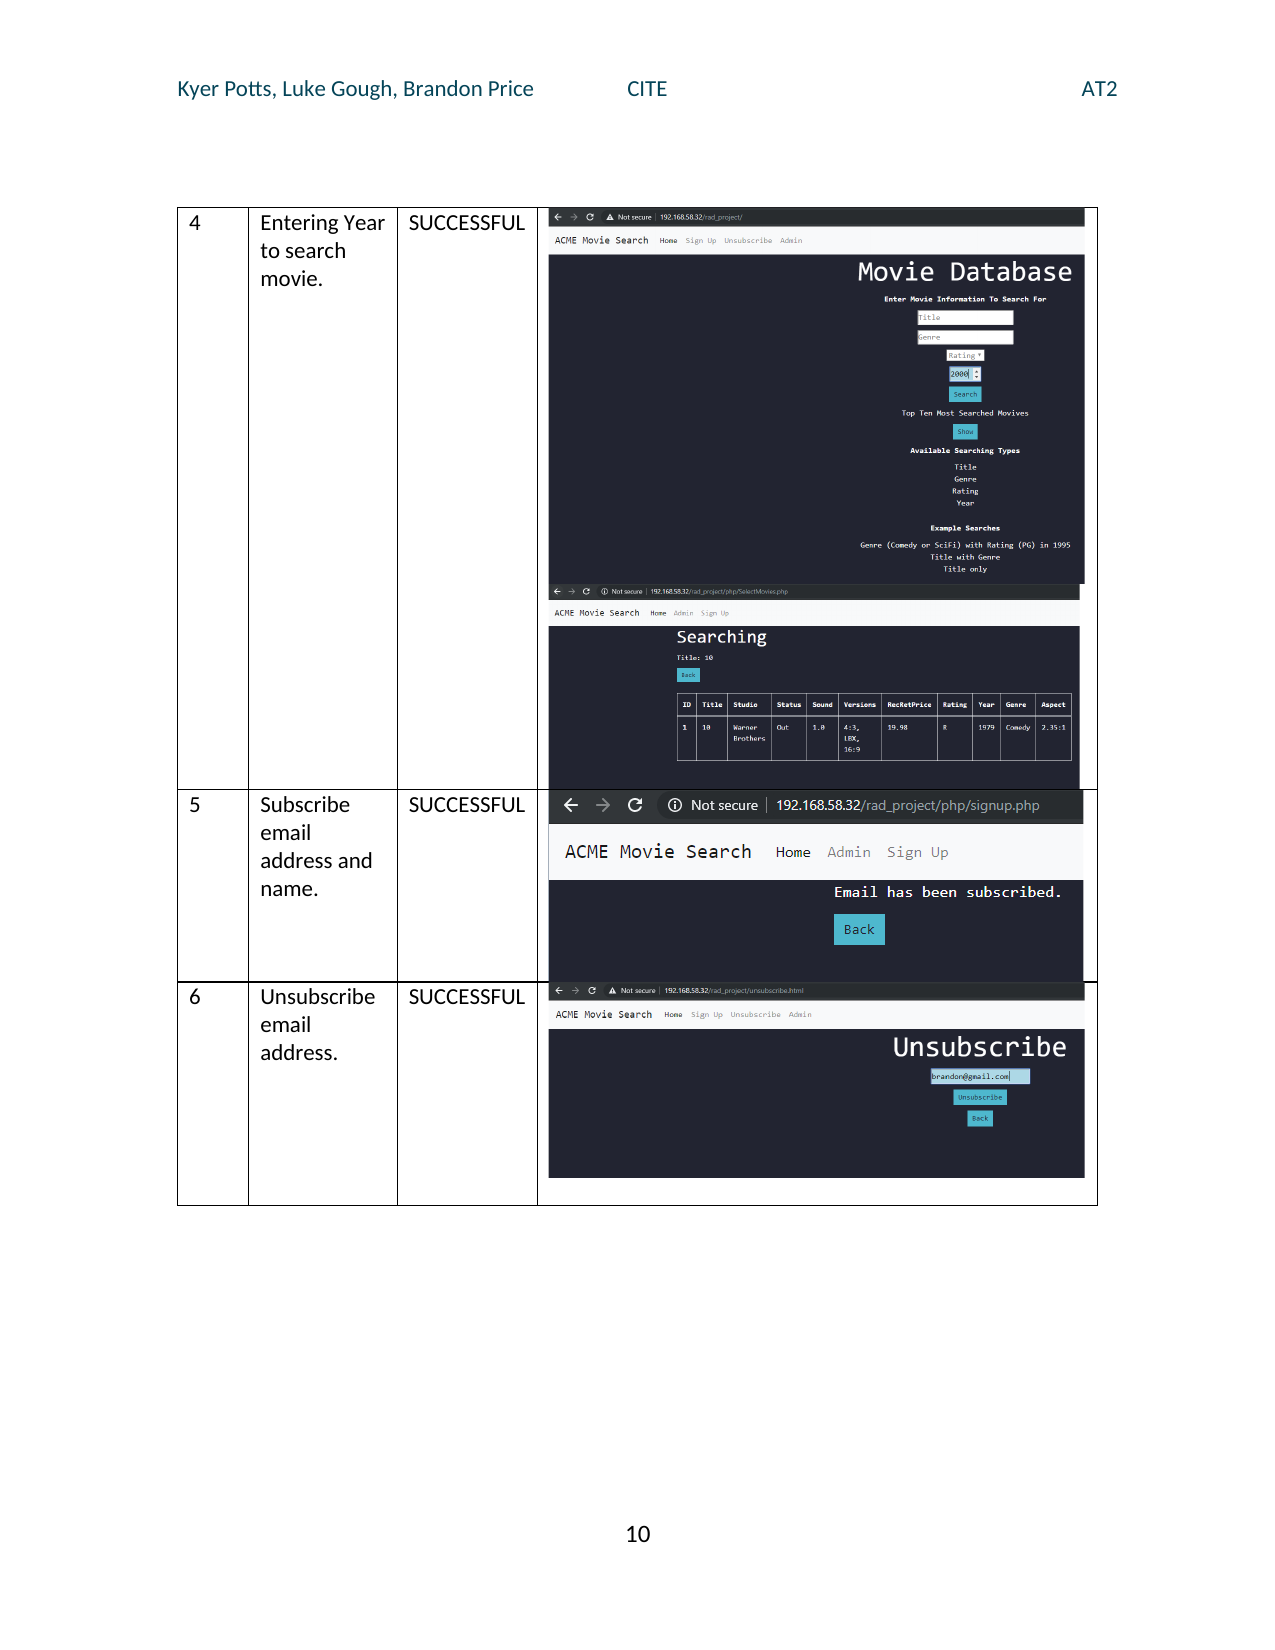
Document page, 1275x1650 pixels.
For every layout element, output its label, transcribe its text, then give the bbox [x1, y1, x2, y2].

table_cell [538, 208, 548, 789]
table_cell 6 [178, 983, 248, 1205]
table_cell 5 [178, 790, 248, 981]
table_cell SUCCESSFUL [398, 790, 537, 981]
table_cell Subscribe email address and name. [249, 790, 397, 981]
table_cell [538, 790, 548, 981]
table_cell Unsubscribe email address. [249, 983, 397, 1205]
table_cell Entering Year to search movie. [249, 208, 397, 789]
table_cell [1084, 790, 1097, 981]
table_cell SUCCESSFUL [398, 983, 537, 1205]
picture [548, 790, 1085, 1178]
picture [548, 207, 1085, 789]
table_cell [538, 983, 1097, 1205]
table_cell SUCCESSFUL [398, 208, 537, 789]
table_cell 4 [178, 208, 248, 789]
table_cell [1080, 208, 1097, 789]
